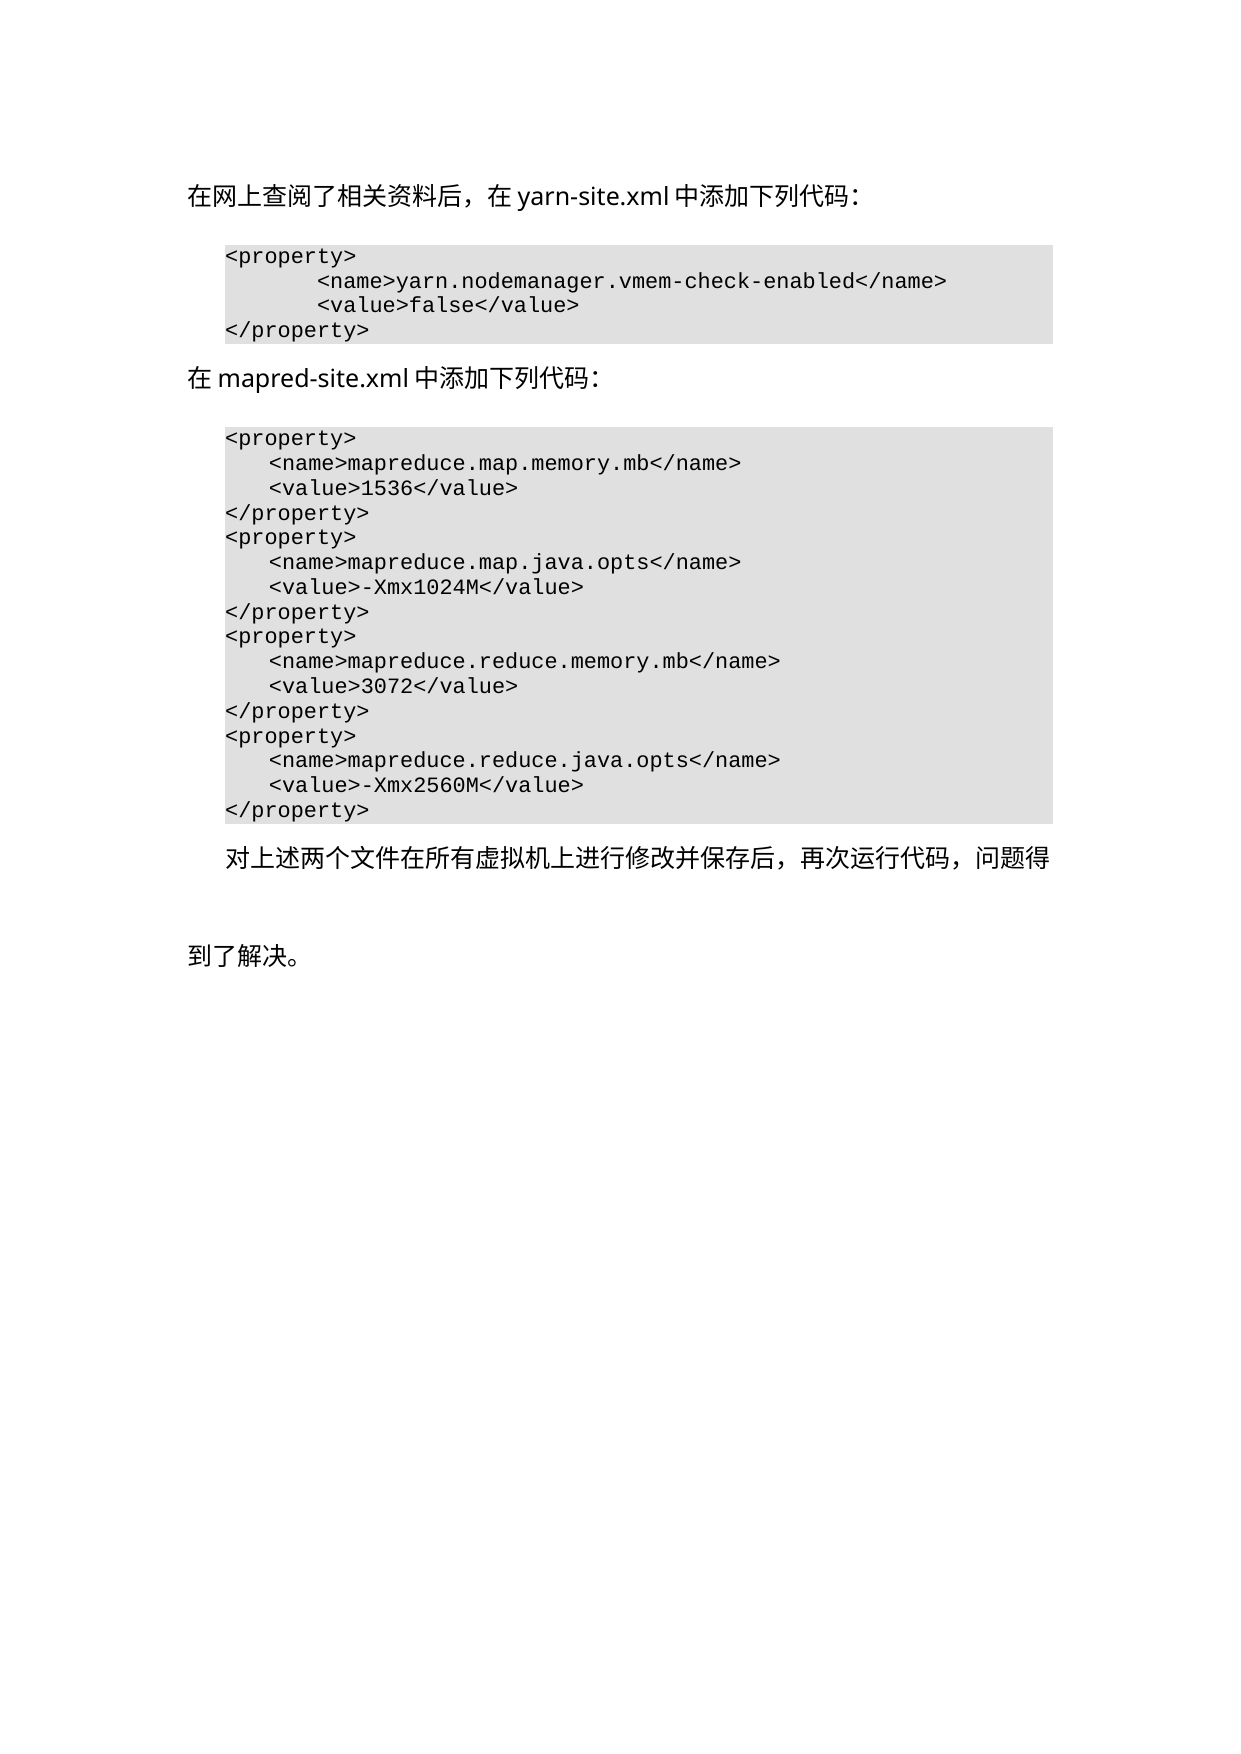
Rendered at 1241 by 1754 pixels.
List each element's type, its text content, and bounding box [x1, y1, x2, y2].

text <value>1536</value> [225, 477, 1053, 502]
text </property> [225, 700, 1053, 725]
text <value>false</value> [225, 295, 1053, 319]
text </property> [225, 799, 1053, 824]
text <name>mapreduce.map.memory.mb</name> [225, 452, 1053, 477]
text <property> [225, 245, 1053, 270]
text <property> [225, 725, 1053, 750]
text <value>-Xmx2560M</value> [225, 774, 1053, 799]
text <name>mapreduce.map.java.opts</name> [225, 551, 1053, 576]
text <property> [225, 626, 1053, 651]
text <name>mapreduce.reduce.memory.mb</name> [225, 651, 1053, 675]
text </property> [225, 502, 1053, 527]
text <property> [225, 527, 1053, 551]
text <value>-Xmx1024M</value> [225, 576, 1053, 601]
text 在mapred-site.xml中添加下列代码： [187, 344, 1053, 409]
text <name>mapreduce.reduce.java.opts</name> [225, 750, 1053, 774]
text 对上述两个文件在所有虚拟机上进行修改并保存后，再次运行代码，问题得到了解决。 [187, 824, 1053, 987]
text </property> [225, 319, 1053, 344]
text <value>3072</value> [225, 675, 1053, 700]
text <property> [225, 427, 1053, 452]
text </property> [225, 601, 1053, 626]
text <name>yarn.nodemanager.vmem-check-enabled</name> [225, 270, 1053, 295]
text 在网上查阅了相关资料后，在yarn-site.xml中添加下列代码： [187, 162, 1053, 227]
